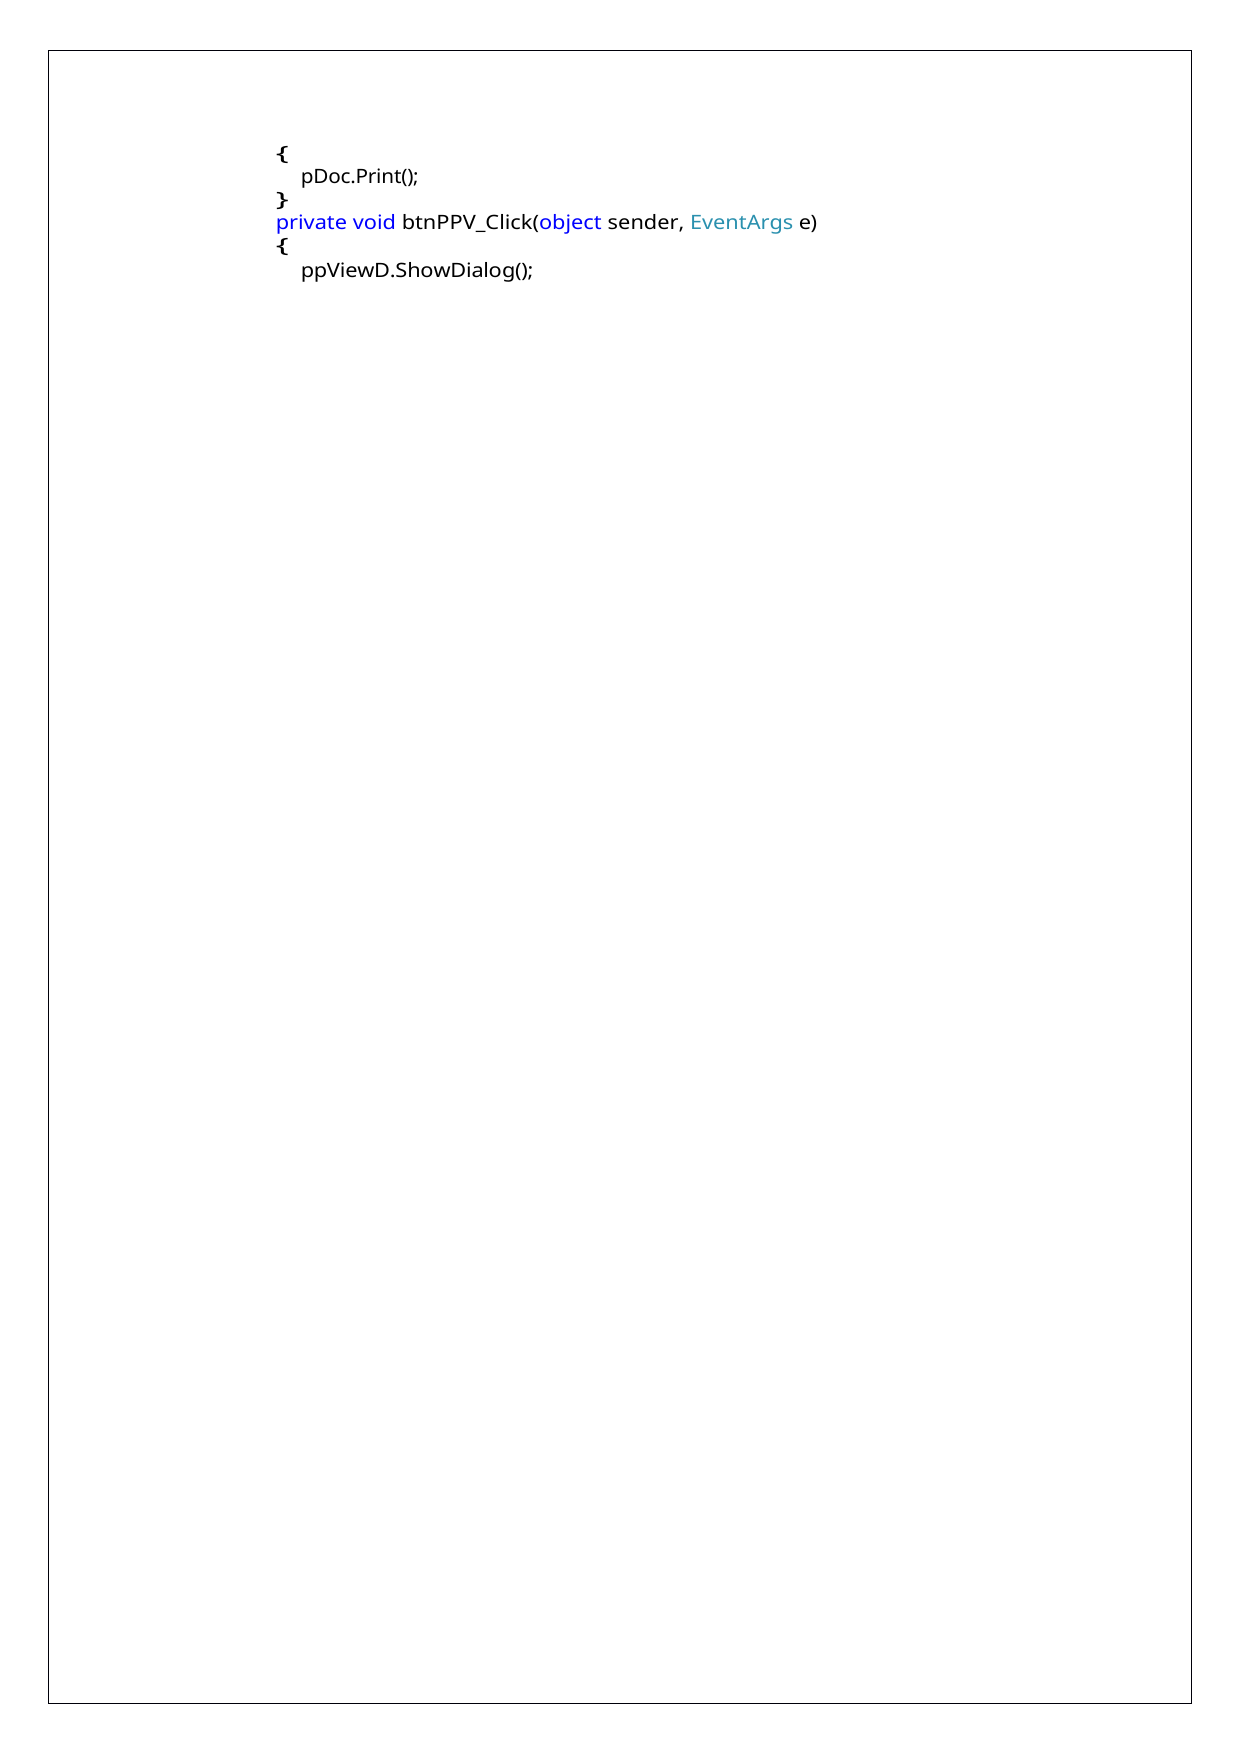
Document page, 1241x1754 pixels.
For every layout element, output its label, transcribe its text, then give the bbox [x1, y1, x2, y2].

text { [276, 142, 1190, 164]
text private void btnPPV_Click(object sender, EventArgs e) [276, 211, 1190, 234]
text ppViewD.ShowDialog(); [301, 257, 1190, 284]
text { [276, 234, 1190, 257]
text } [276, 188, 1190, 211]
text pDoc.Print(); [301, 165, 1190, 188]
